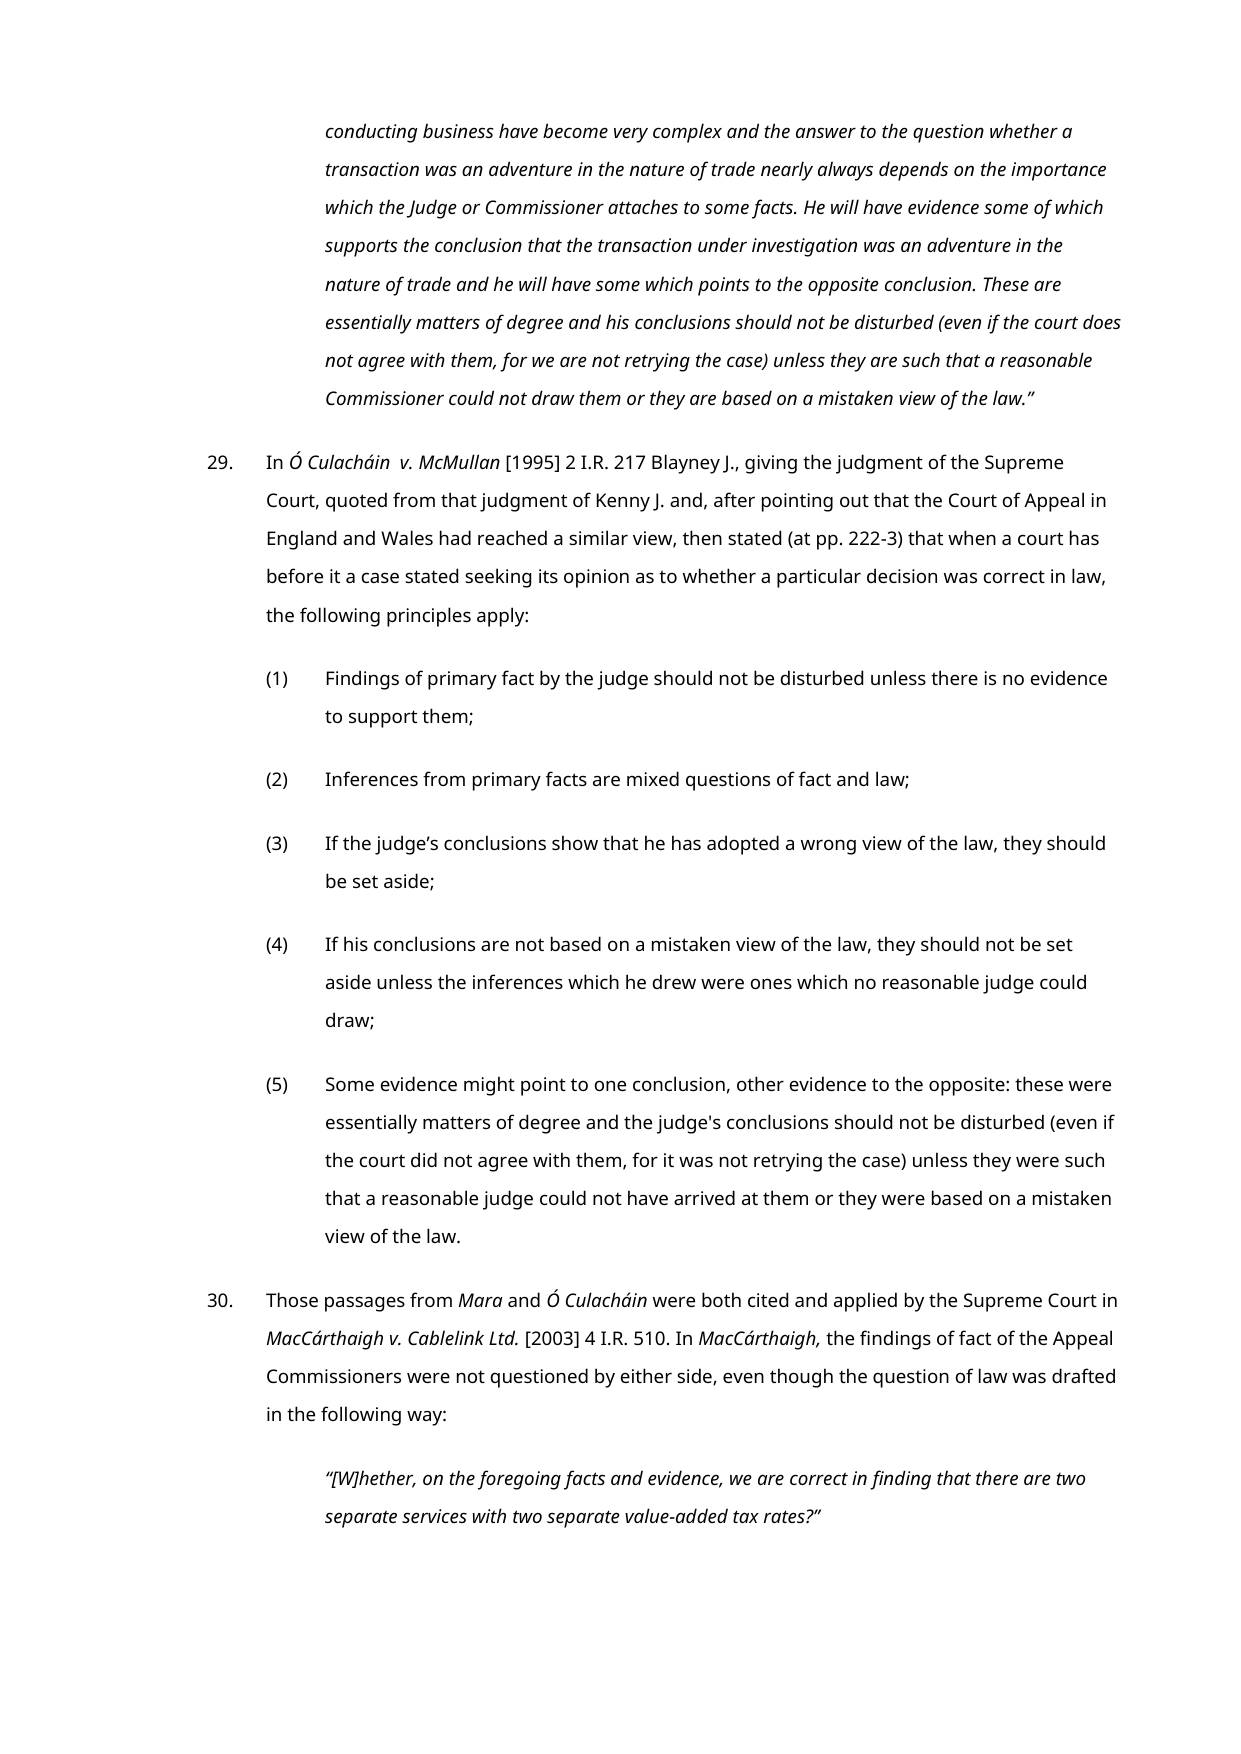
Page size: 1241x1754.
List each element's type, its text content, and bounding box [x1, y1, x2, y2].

text (1) Findings of primary fact by the judge should not be disturbed unless there is no evidence to support them; [266, 665, 1122, 729]
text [266, 118, 1122, 411]
text (4) If his conclusions are not based on a mistaken view of the law, they should not be set aside unless the inferences which he drew were ones which no reasonable judge could draw; [266, 931, 1122, 1033]
text “[W]hether, on the foregoing facts and evidence, we are correct in finding that there are two separate services with two separate value-added tax rates?” [266, 1465, 1122, 1529]
text (2) Inferences from primary facts are mixed questions of fact and law; [266, 767, 1122, 792]
text (3) If the judge’s conclusions show that he has adopted a wrong view of the law, they should be set aside; [266, 830, 1122, 893]
text (5) Some evidence might point to one conclusion, other evidence to the opposite: these were essentially matters of degree and the judge's conclusions should not be disturbed (even if the court did not agree with them, for it was not retrying the case) unless they were such that a reasonable judge could not have arrived at them or they were based on a mistaken view of the law. [266, 1071, 1122, 1249]
text 30. Those passages from Mara and Ó Culacháin were both cited and applied by the Supreme Court in MacCárthaigh v. Cablelink Ltd. [2003] 4 I.R. 510. In MacCárthaigh, the findings of fact of the Appeal Commissioners were not questioned by either side, even though the question of law was drafted in the following way: [207, 1287, 1122, 1427]
text 29. In Ó Culacháin v. McMullan [1995] 2 I.R. 217 Blayney J., giving the judgment of the Supreme Court, quoted from that judgment of Kenny J. and, after pointing out that the Court of Appeal in England and Wales had reached a similar view, then stated (at pp. 222-3) that when a court has before it a case stated seeking its opinion as to whether a particular decision was correct in law, the following principles apply: [207, 449, 1122, 627]
